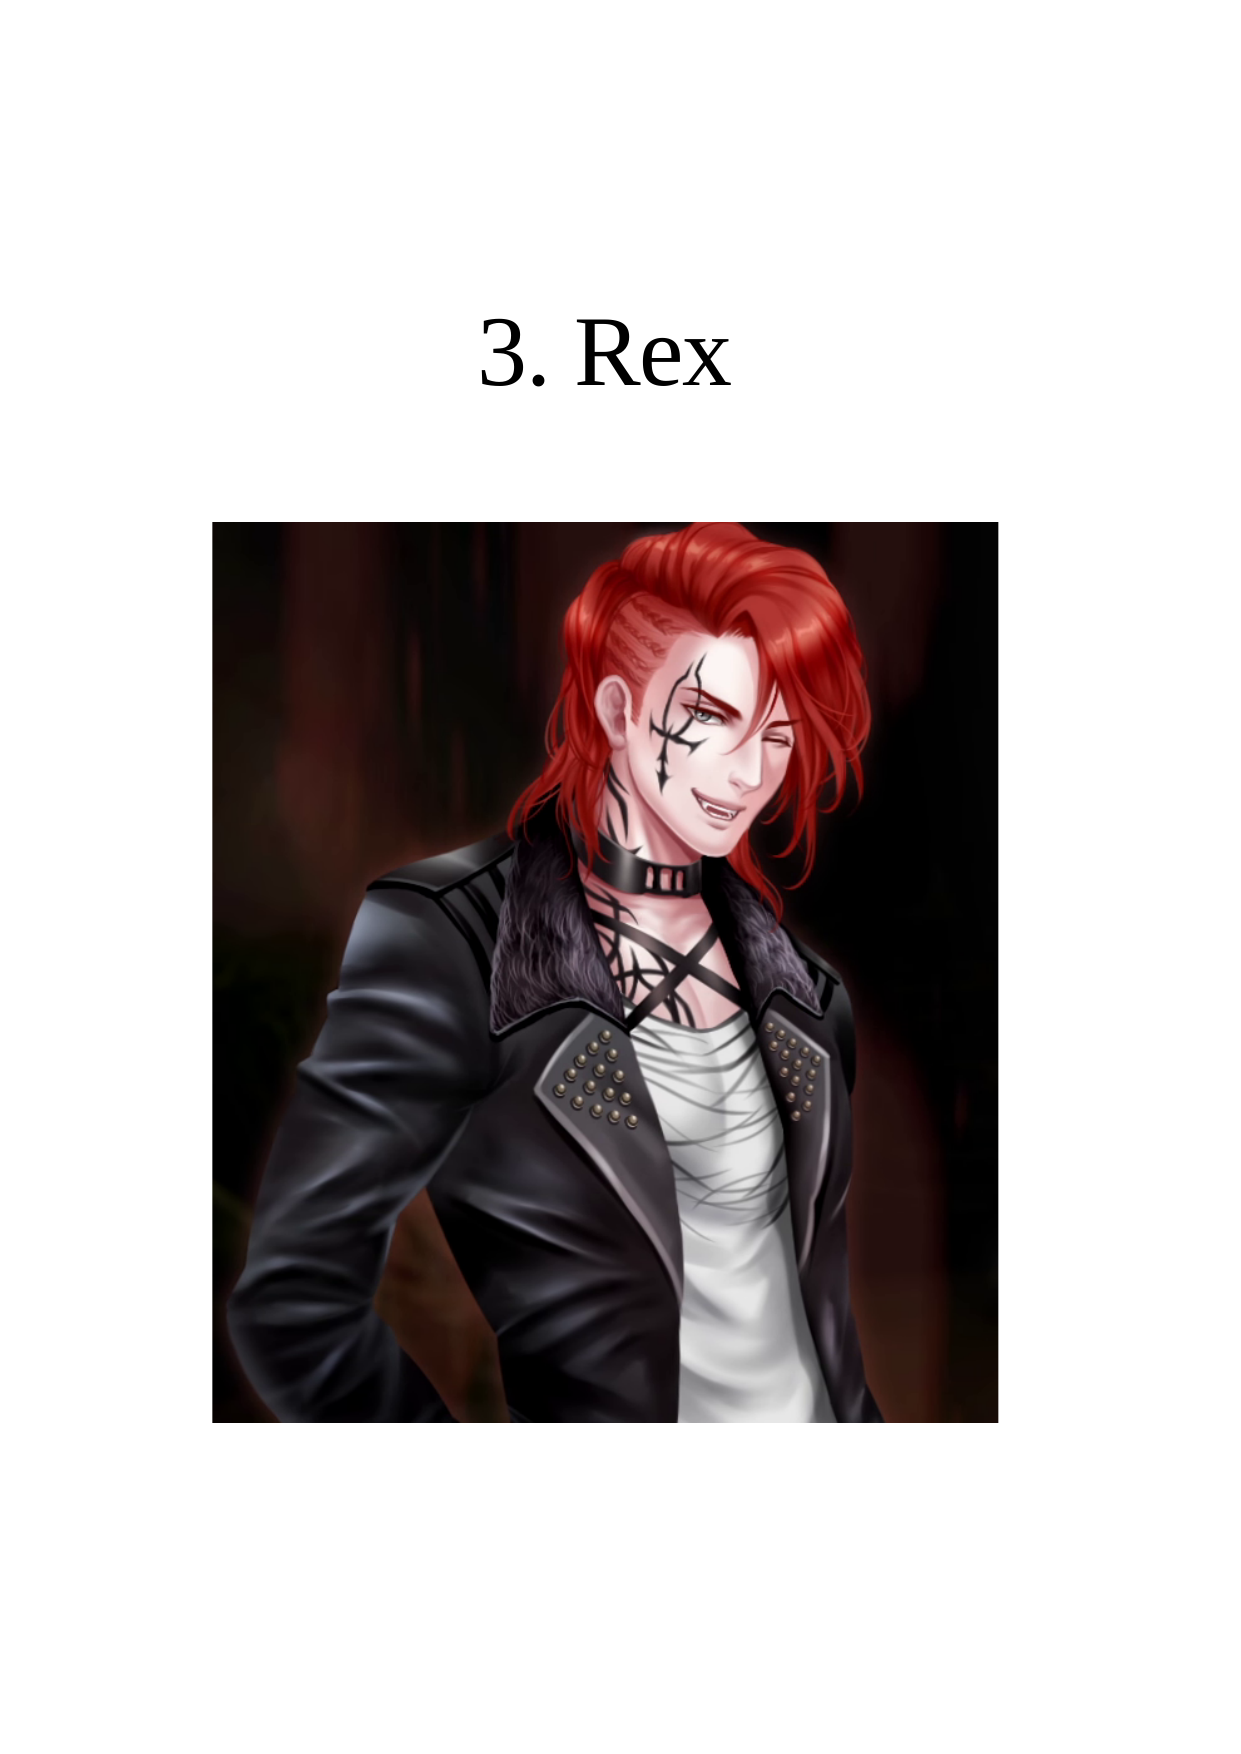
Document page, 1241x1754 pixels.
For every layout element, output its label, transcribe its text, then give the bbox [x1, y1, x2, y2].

picture [212, 522, 999, 1423]
title 3. Rex [148, 292, 1063, 407]
